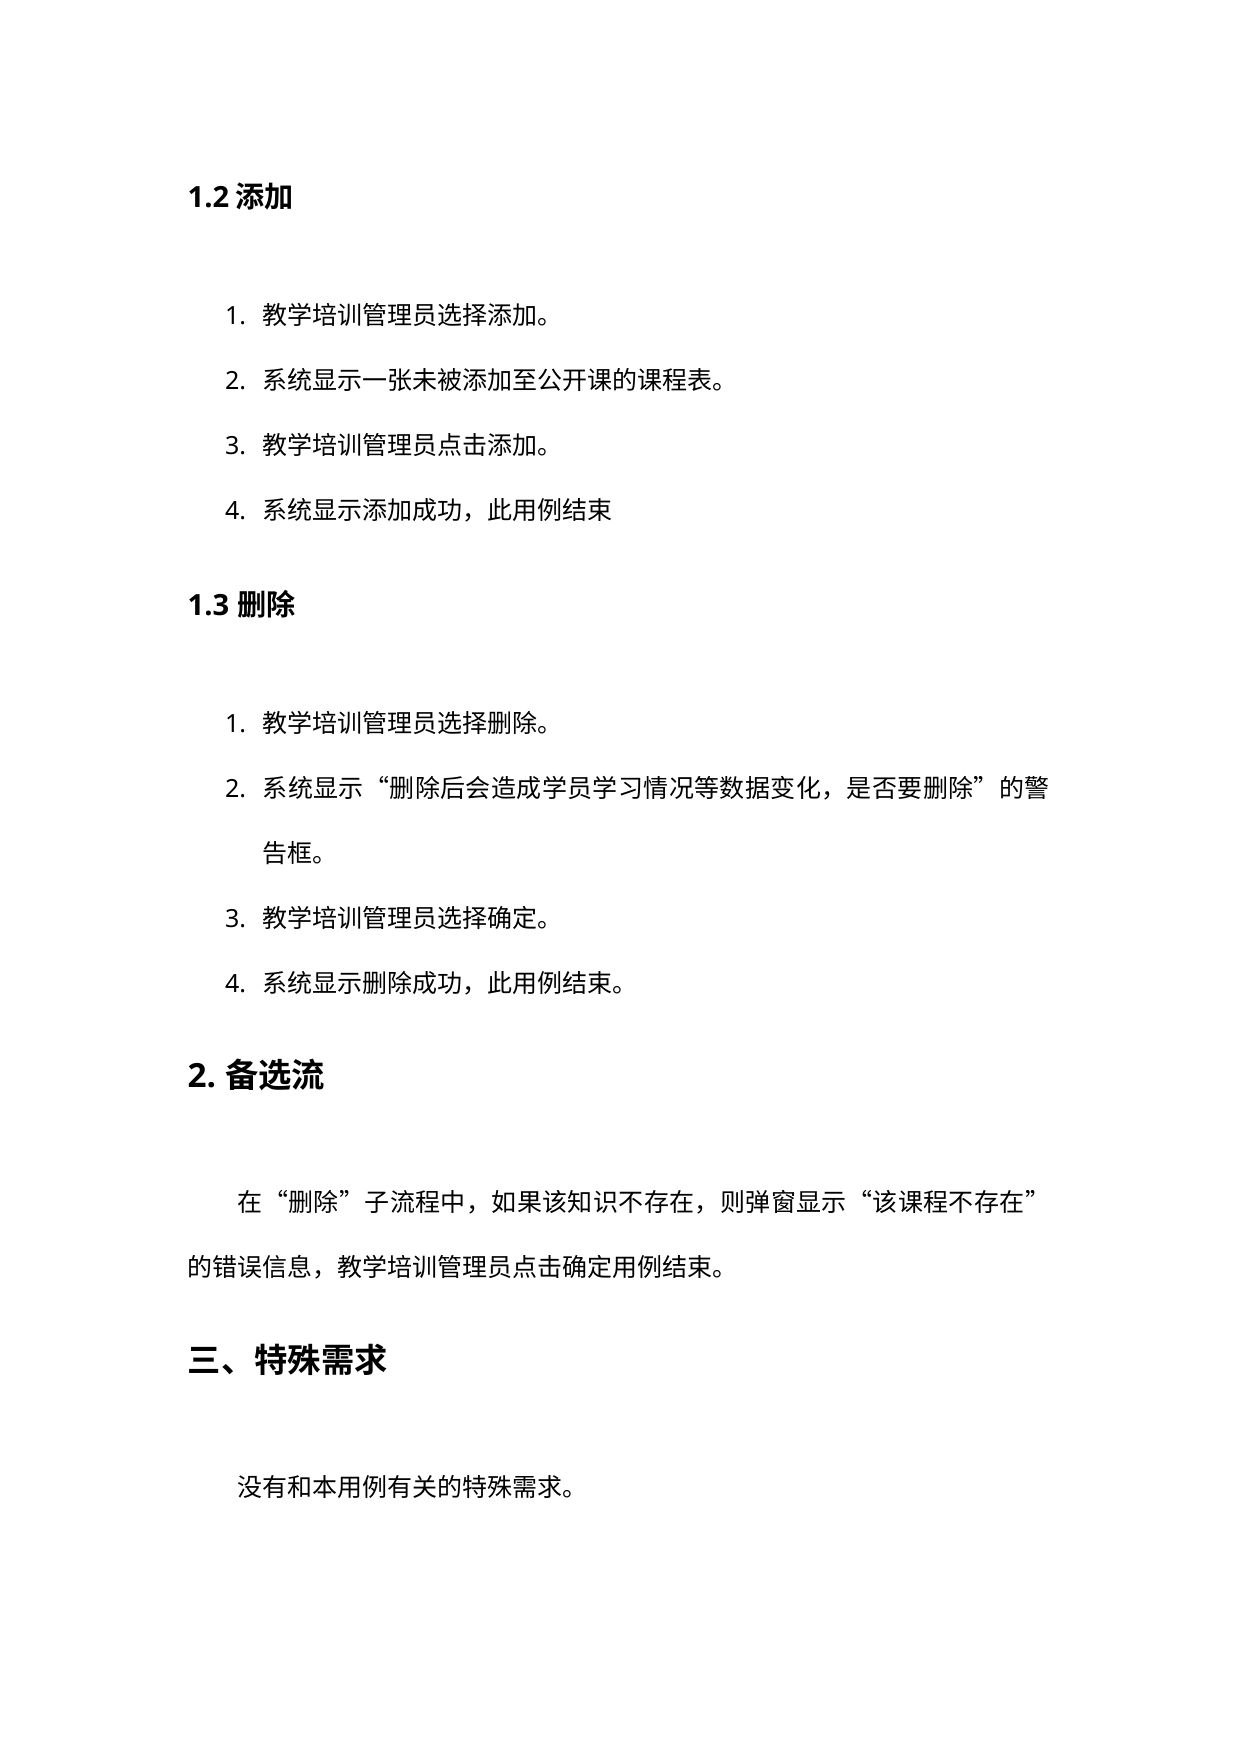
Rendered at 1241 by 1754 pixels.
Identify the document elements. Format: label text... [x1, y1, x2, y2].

list 教学培训管理员点击添加。 [225, 411, 1053, 476]
list 教学培训管理员选择删除。 [225, 689, 1053, 754]
subtitle 三、特殊需求 [187, 1325, 1053, 1390]
subtitle 1.3 删除 [187, 570, 1053, 635]
text 没有和本用例有关的特殊需求。 [187, 1453, 1053, 1518]
text 在“删除”子流程中，如果该知识不存在，则弹窗显示“该课程不存在”的错误信息，教学培训管理员点击确定用例结束。 [187, 1168, 1053, 1298]
list 系统显示一张未被添加至公开课的课程表。 [225, 346, 1053, 411]
list 系统显示添加成功，此用例结束 [225, 476, 1053, 541]
list 系统显示删除成功，此用例结束。 [225, 949, 1053, 1014]
list 系统显示“删除后会造成学员学习情况等数据变化，是否要删除”的警告框。 [225, 754, 1053, 884]
list 教学培训管理员选择添加。 [225, 281, 1053, 346]
subtitle 1.2添加 [187, 162, 1053, 227]
subtitle 2. 备选流 [187, 1041, 1053, 1106]
list 教学培训管理员选择确定。 [225, 884, 1053, 949]
